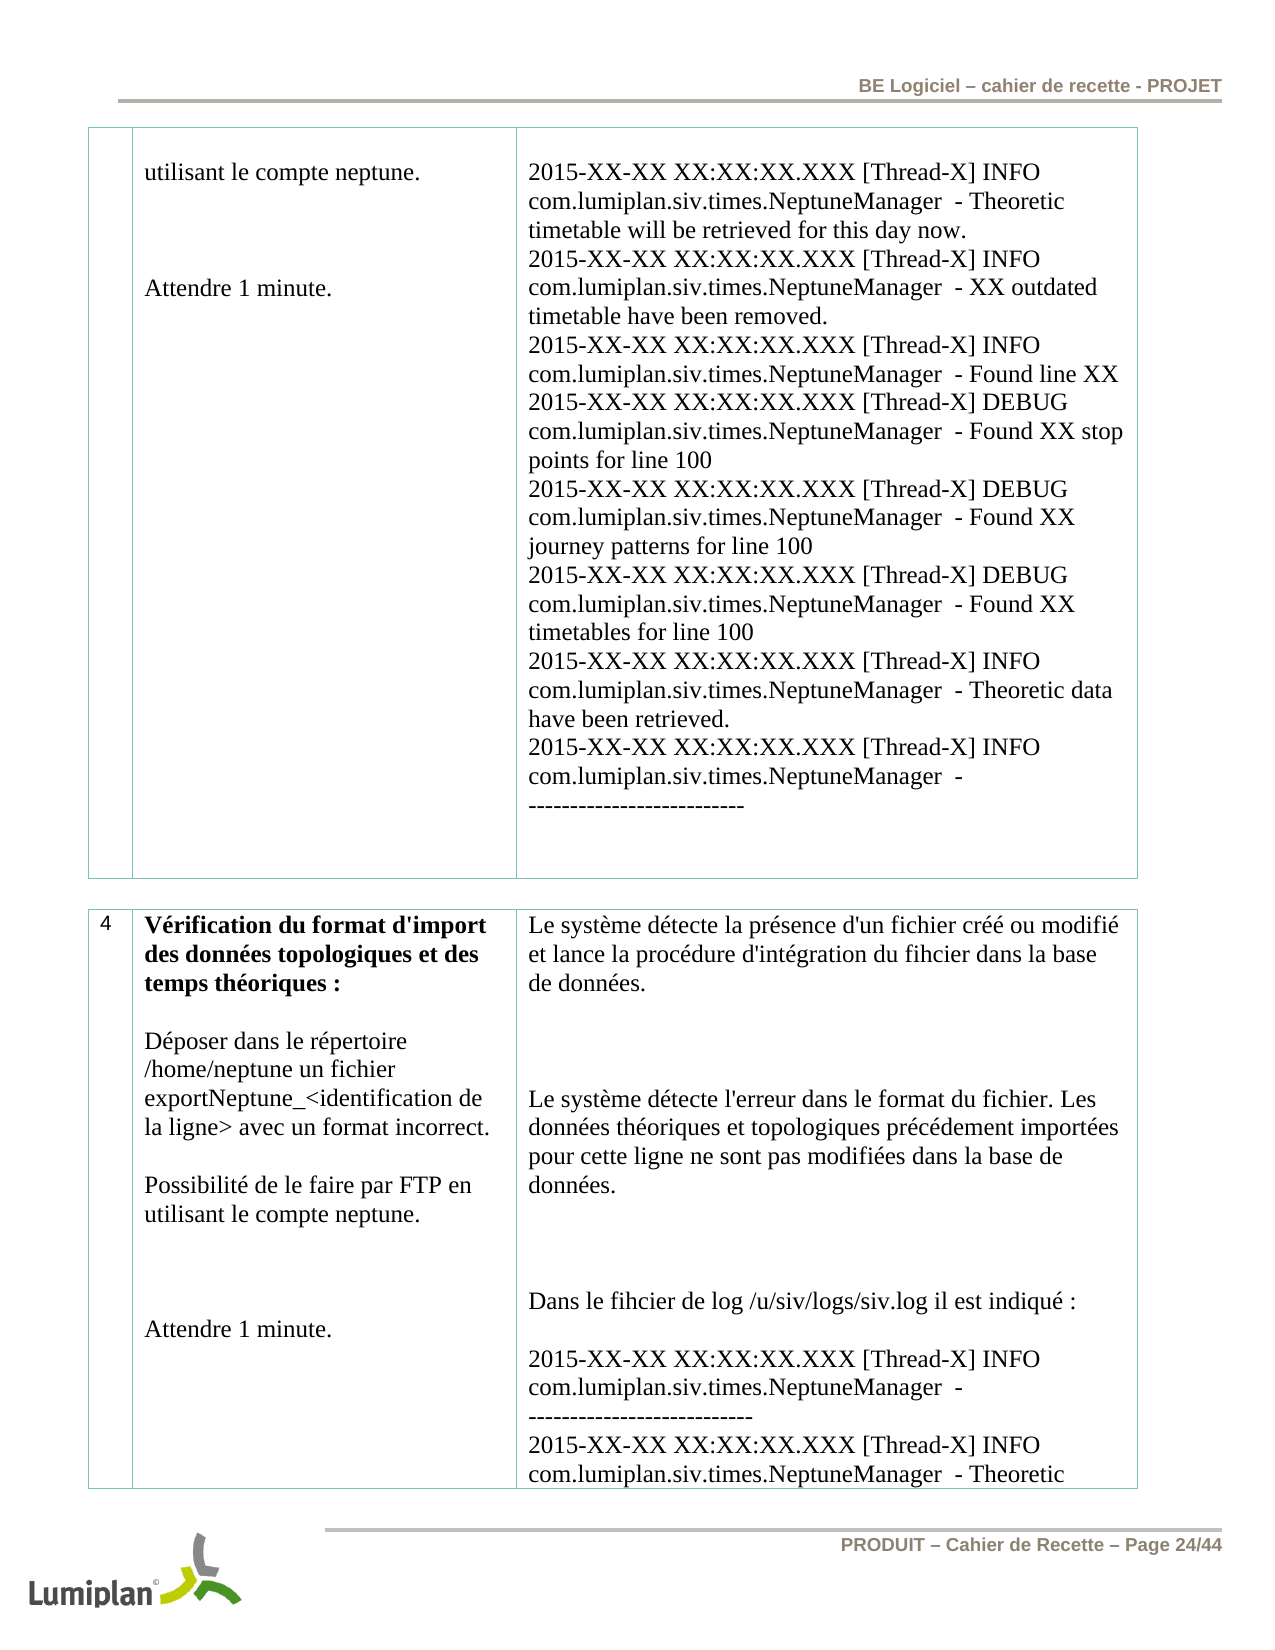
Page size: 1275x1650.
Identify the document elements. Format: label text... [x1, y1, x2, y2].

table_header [133, 128, 516, 878]
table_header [133, 910, 516, 1487]
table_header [517, 910, 1137, 1487]
picture [22, 1526, 248, 1615]
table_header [517, 128, 1137, 878]
table_header 4 [89, 910, 132, 1487]
table_header 3 [89, 128, 132, 878]
